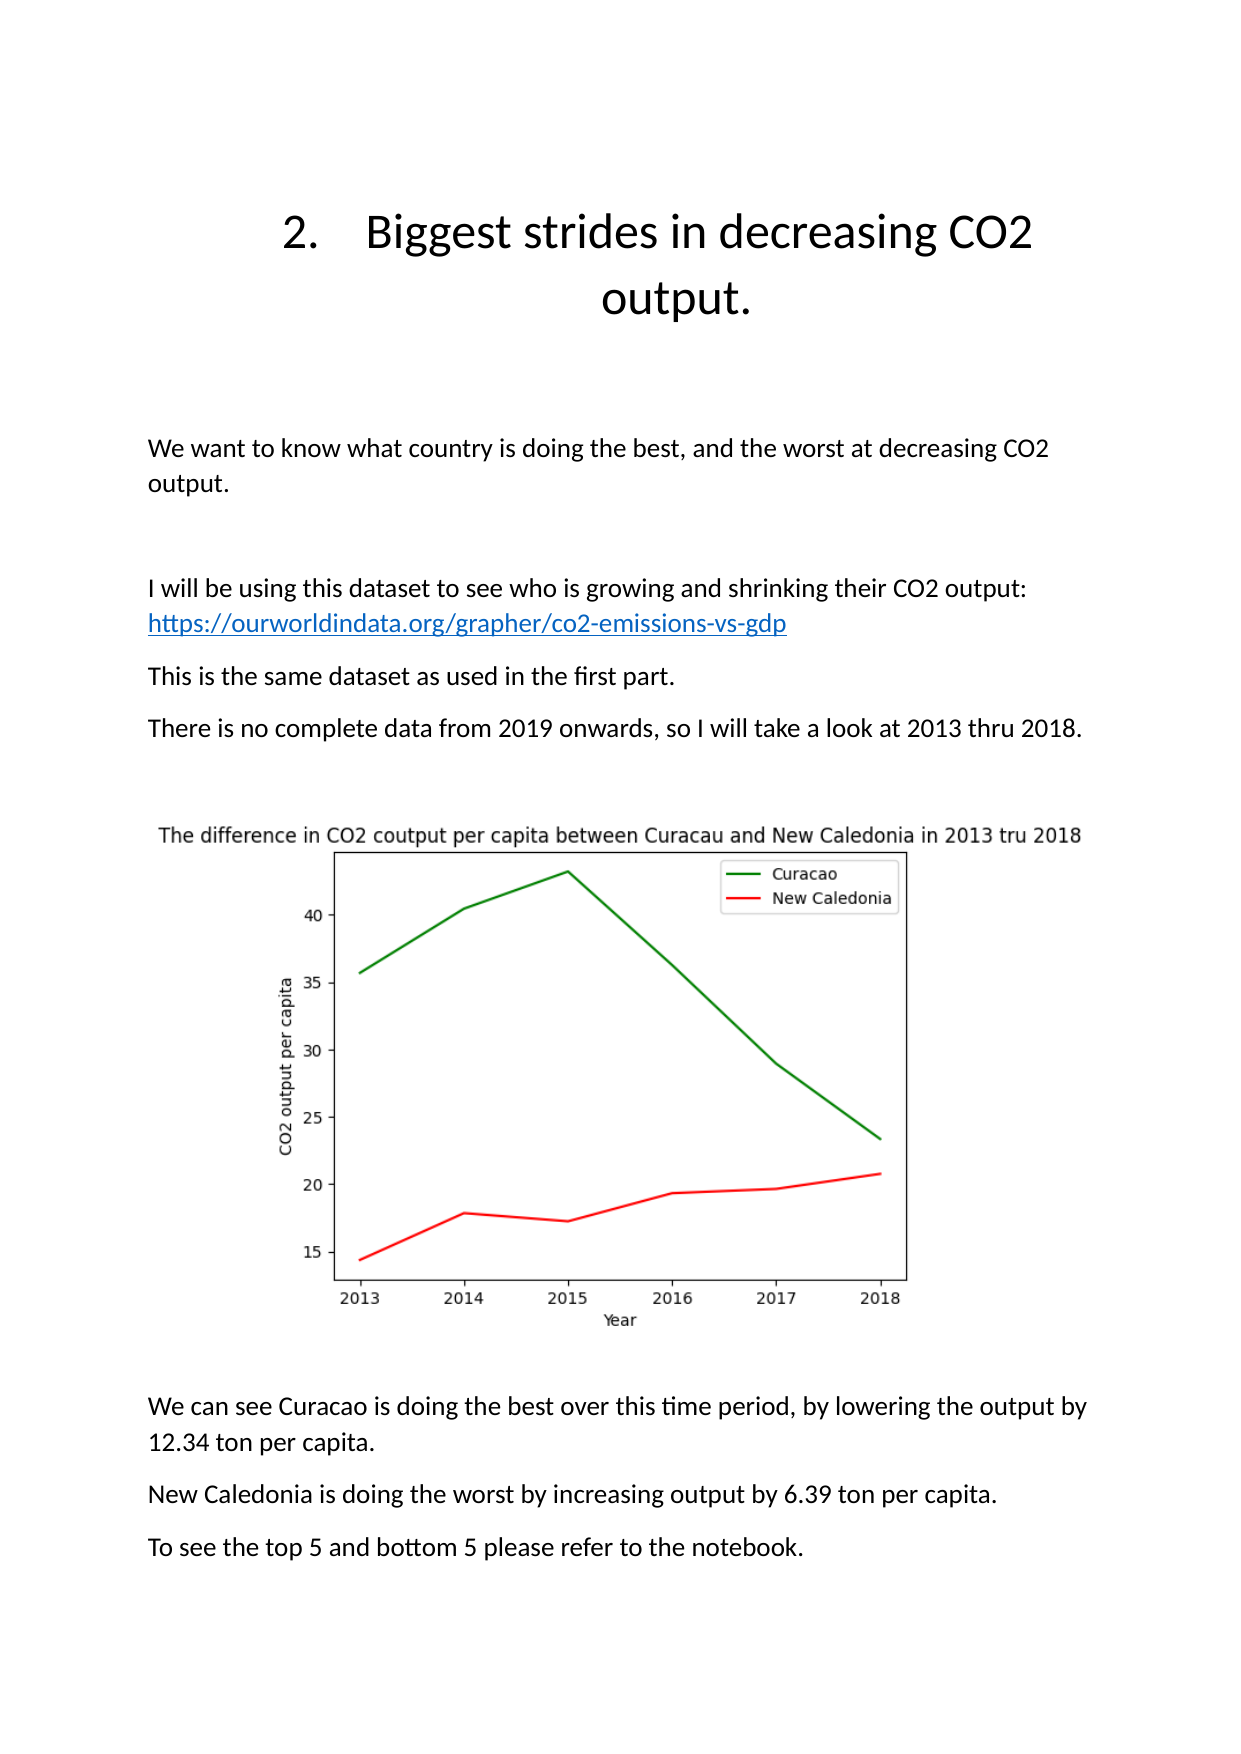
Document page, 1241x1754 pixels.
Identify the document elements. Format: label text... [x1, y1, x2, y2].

text We want to know what country is doing the best, and the worst at decreasing CO2 output. [148, 431, 1093, 499]
text To see the top 5 and bottom 5 please refer to the notebook. [148, 1530, 1093, 1563]
text New Caledonia is doing the worst by increasing output by 6.39 ton per capita. [148, 1477, 1093, 1510]
picture [147, 815, 1093, 1341]
list Biggest strides in decreasing CO2 output. [223, 200, 1093, 327]
text This is the same dataset as used in the first part. [148, 659, 1093, 692]
text I will be using this dataset to see who is growing and shrinking their CO2 output: https://ourworldindata.org/grapher/co2-emissions-vs-gdp [148, 571, 1093, 639]
text There is no complete data from 2019 onwards, so I will take a look at 2013 thru 2018. [148, 711, 1093, 744]
text We can see Curacao is doing the best over this time period, by lowering the output by 12.34 ton per capita. [148, 1389, 1093, 1458]
